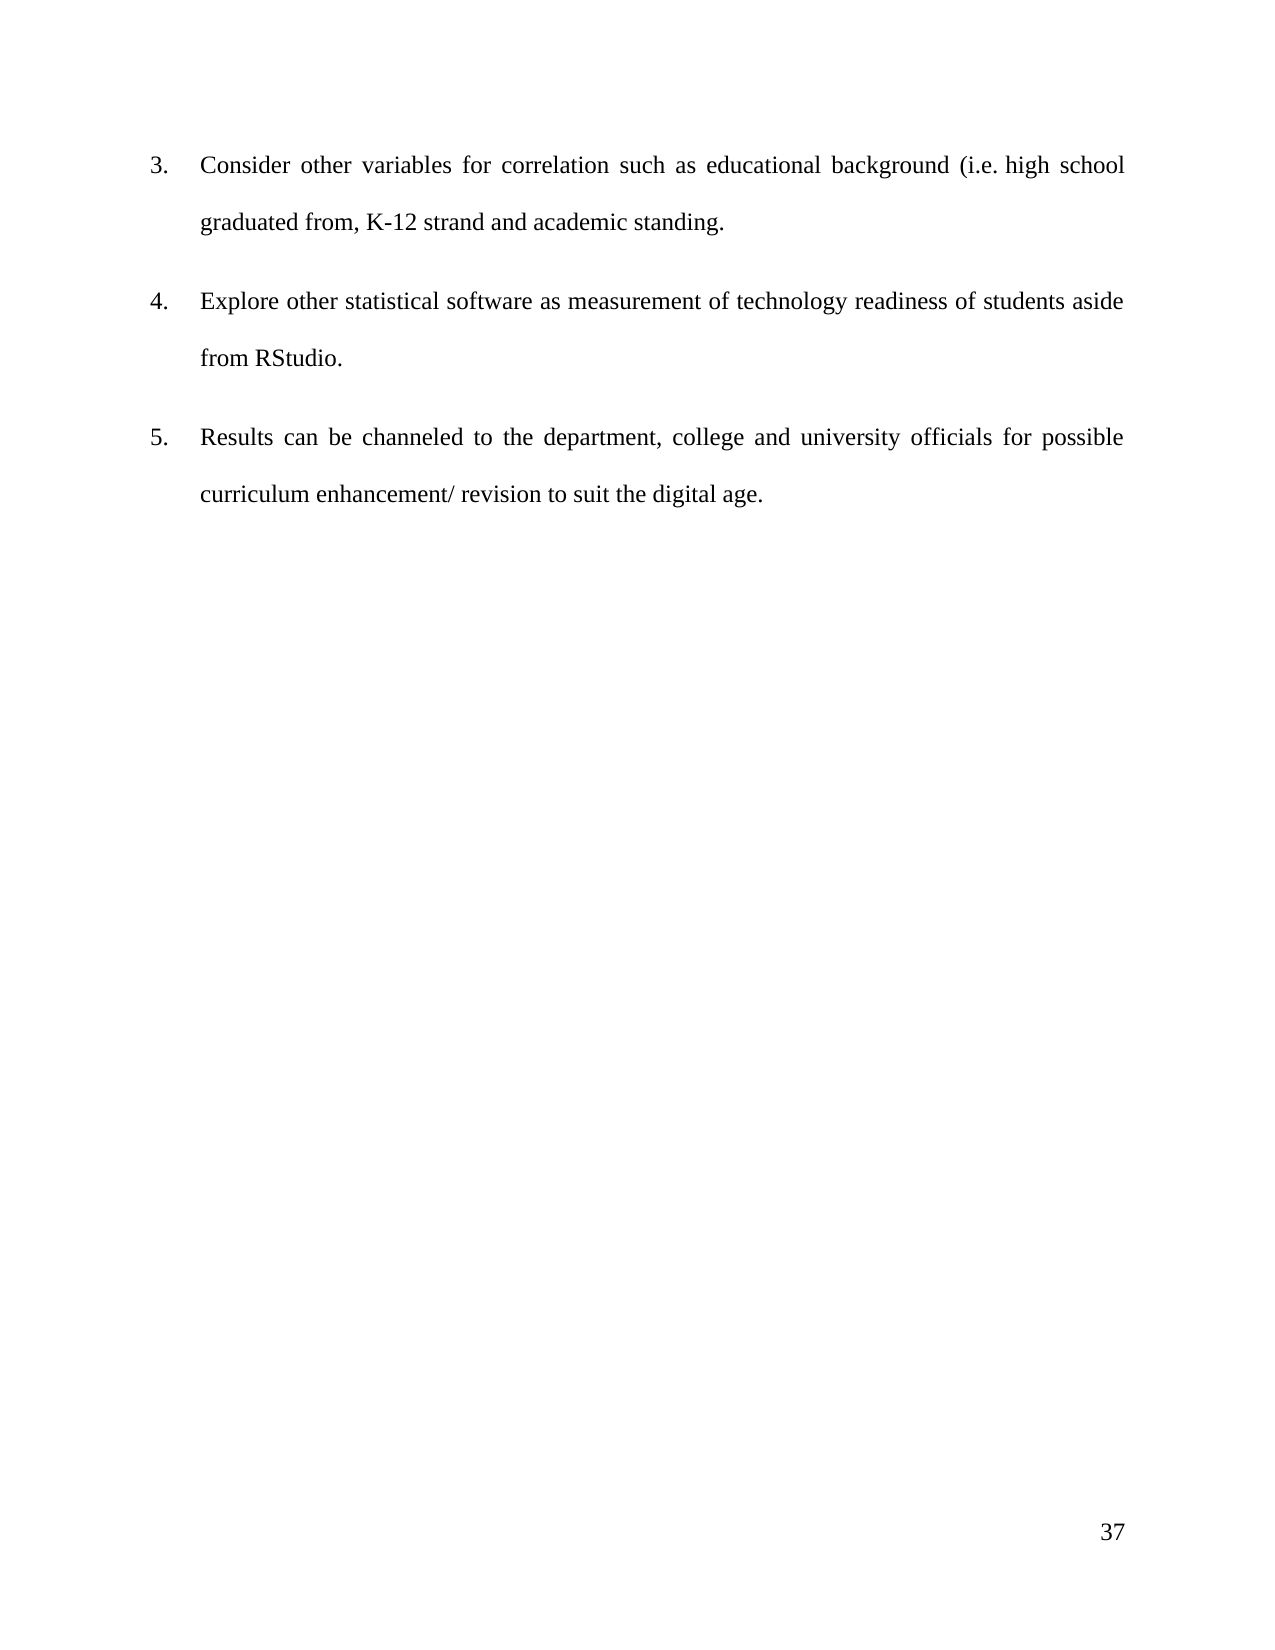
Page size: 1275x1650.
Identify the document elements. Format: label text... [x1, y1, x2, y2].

list Consider other variables for correlation such as educational background (i.e. high school graduated from, K-12 strand and academic standing. [150, 150, 1125, 236]
list Results can be channeled to the department, college and university officials for possible curriculum enhancement/ revision to suit the digital age. [150, 422, 1125, 508]
list Explore other statistical software as measurement of technology readiness of students aside from RStudio. [150, 286, 1125, 372]
